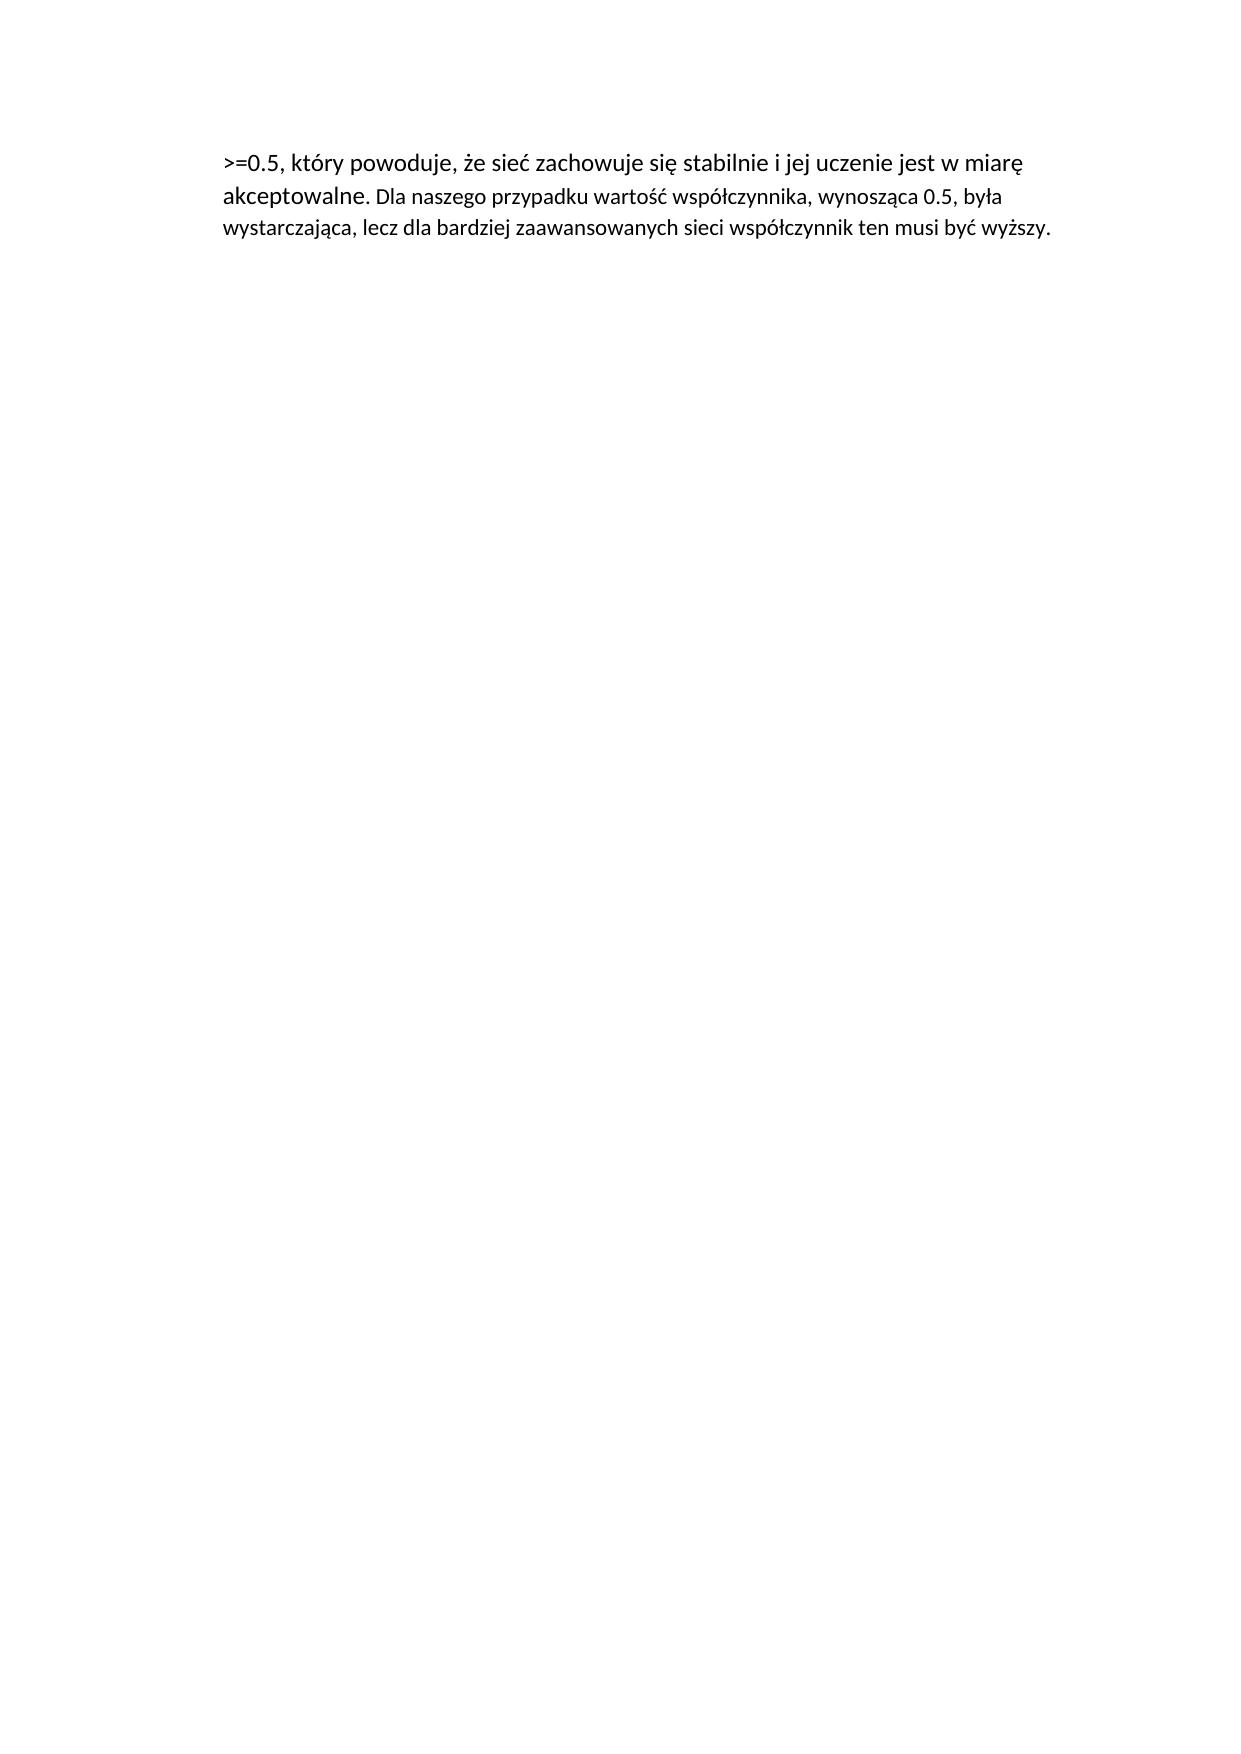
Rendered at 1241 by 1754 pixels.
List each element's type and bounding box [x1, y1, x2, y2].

list [185, 148, 1093, 241]
